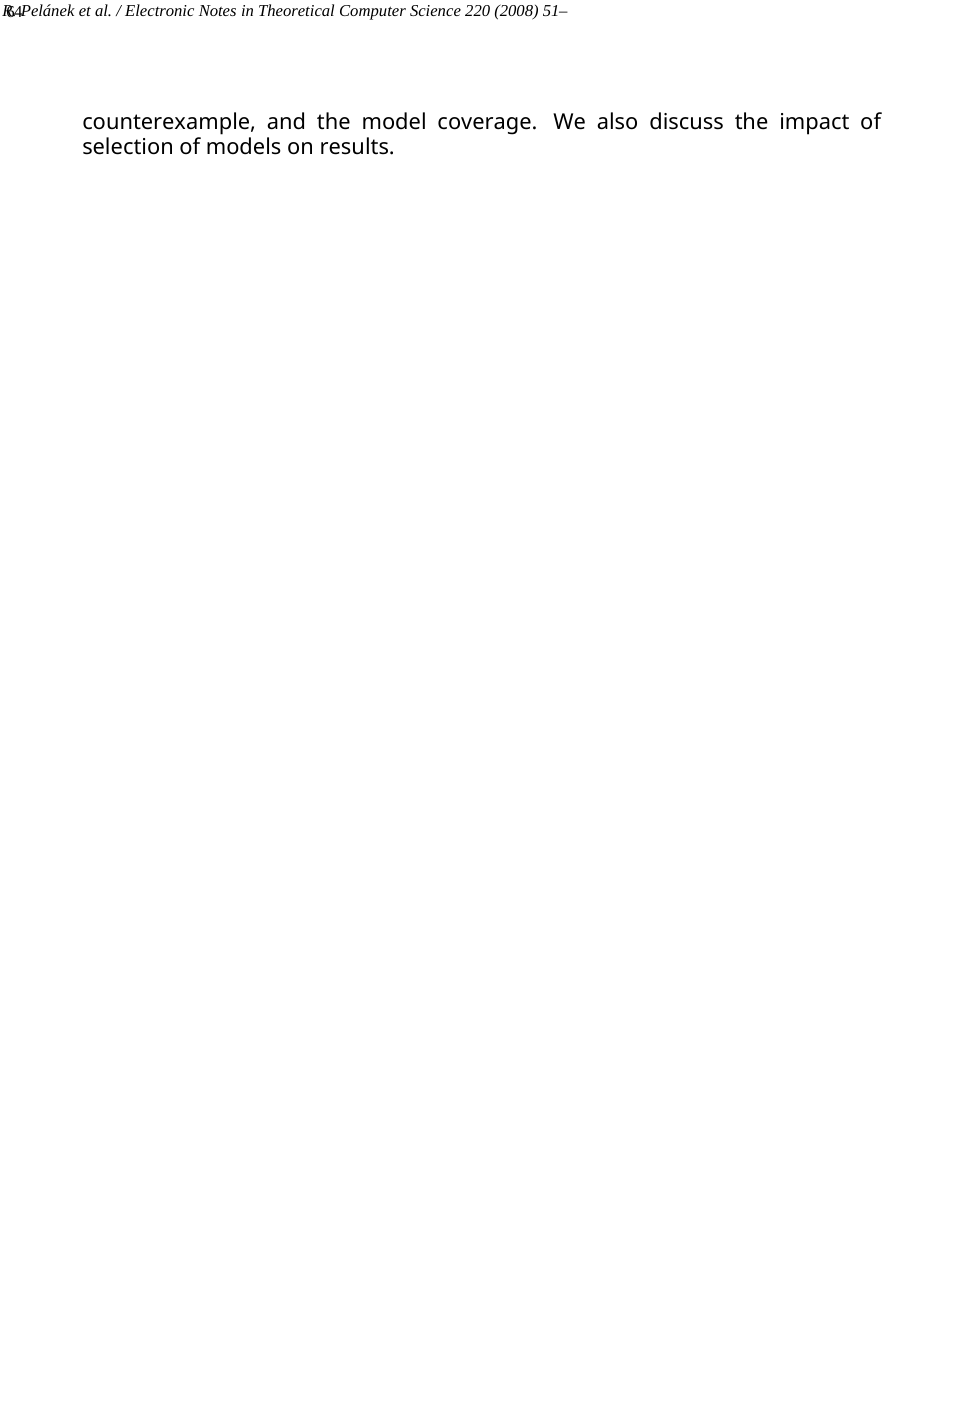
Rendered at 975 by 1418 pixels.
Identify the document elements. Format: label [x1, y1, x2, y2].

text [82, 108, 881, 161]
